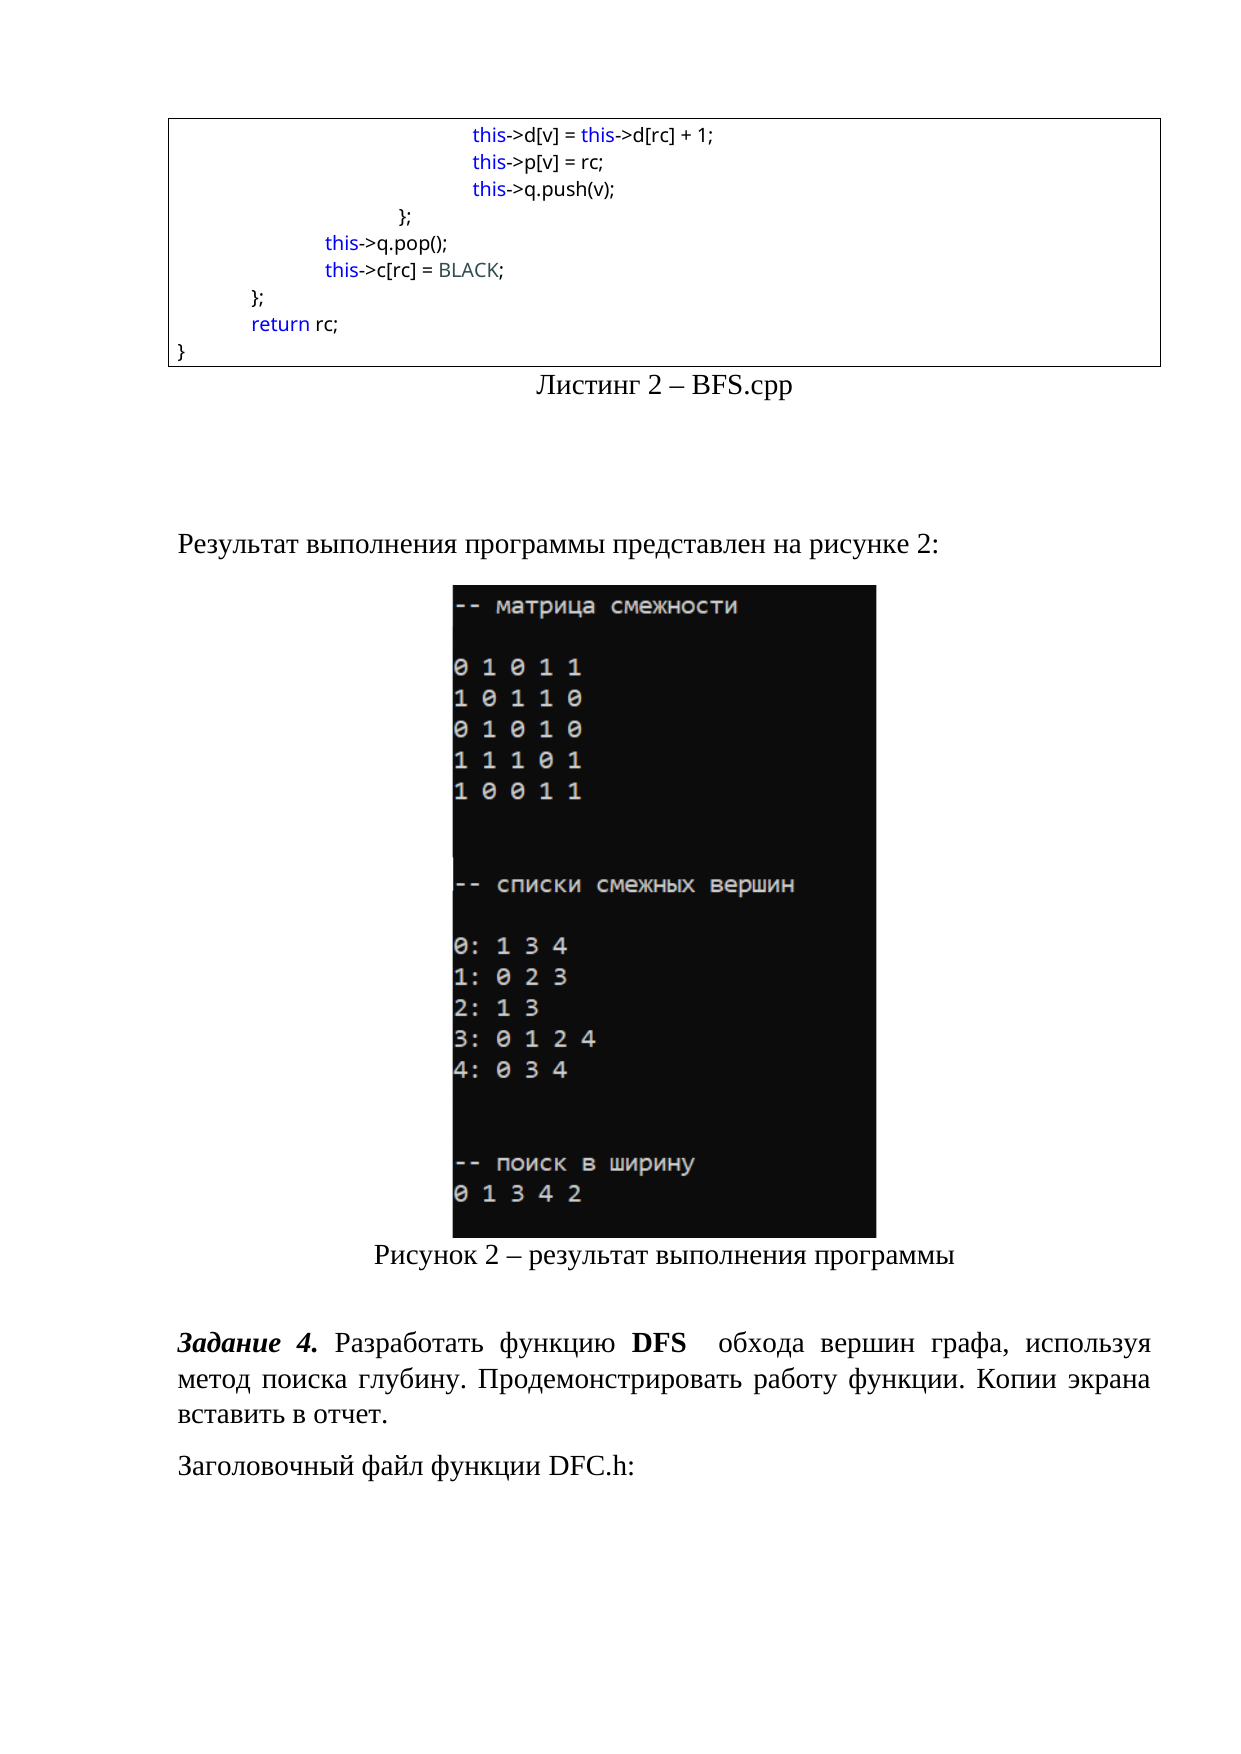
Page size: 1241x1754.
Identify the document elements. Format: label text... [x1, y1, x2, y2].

text this->d[v] = this->d[rc] + 1; [169, 119, 1160, 148]
text Рисунок 2 – результат выполнения программы [177, 1237, 1152, 1271]
text this->q.push(v); [177, 175, 1152, 202]
text this->p[v] = rc; [177, 148, 1152, 175]
text Результат выполнения программы представлен на рисунке 2: [177, 526, 1152, 560]
text this->c[rc] = BLACK; [177, 256, 1152, 283]
text Задание 4. Разработать функцию DFS обхода вершин графа, используя метод поиска глубину. Продемонстрировать работу функции. Копии экрана вставить в отчет. [177, 1325, 1152, 1430]
text } [169, 334, 1160, 366]
text this->q.pop(); [177, 229, 1152, 256]
picture [452, 585, 877, 1238]
text }; [177, 283, 1152, 310]
text return rc; [177, 310, 1152, 334]
text }; [177, 202, 1152, 229]
text Листинг 2 – BFS.cpp [177, 367, 1152, 401]
text Заголовочный файл функции DFC.h: [177, 1448, 1152, 1482]
